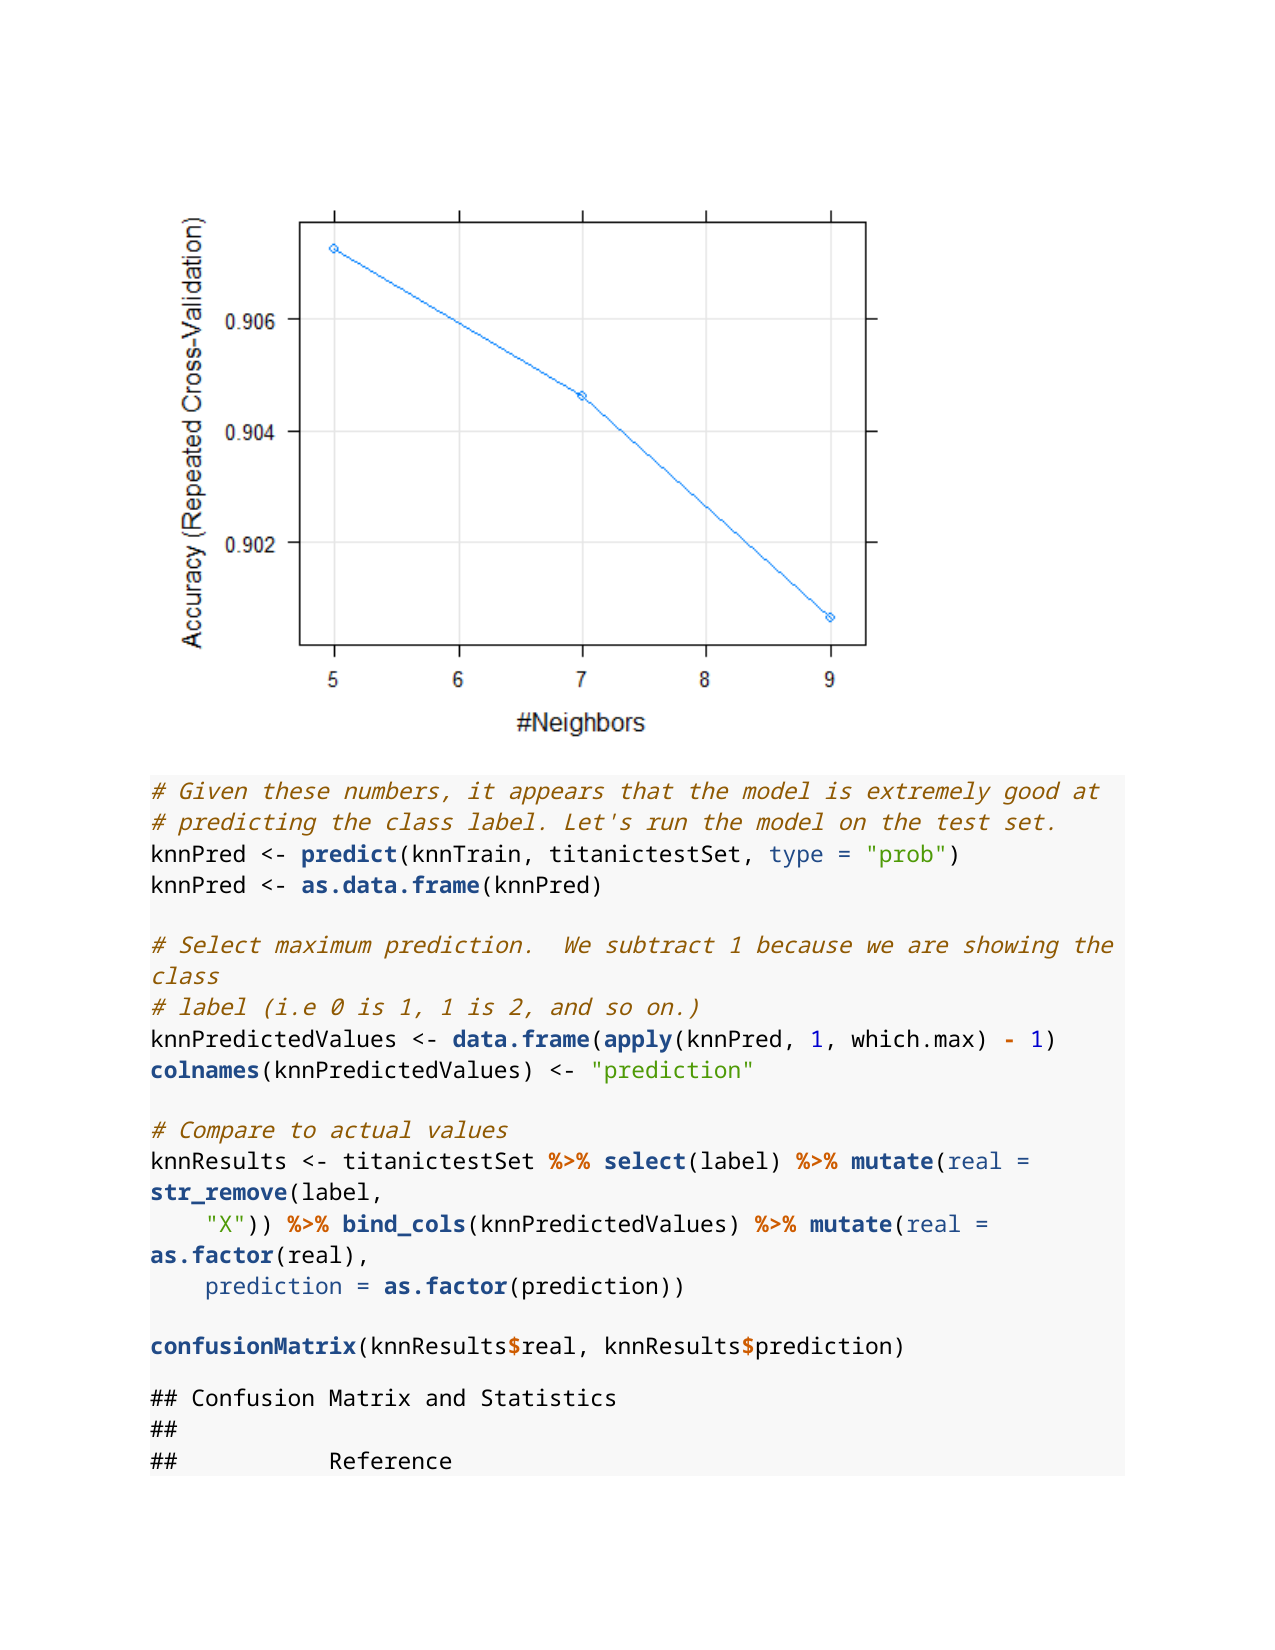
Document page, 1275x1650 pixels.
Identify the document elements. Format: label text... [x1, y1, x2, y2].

text # Given these numbers, it appears that the model is extremely good at # predicting the class label. Let's run the model on the test set. knnPred <- predict(knnTrain, titanictestSet, type = "prob") knnPred <- as.data.frame(knnPred) # Select maximum prediction. We subtract 1 because we are showing the class # label (i.e 0 is 1, 1 is 2, and so on.) knnPredictedValues <- data.frame(apply(knnPred, 1, which.max) - 1) colnames(knnPredictedValues) <- "prediction" # Compare to actual values knnResults <- titanictestSet %>% select(label) %>% mutate(real = str_remove(label, "X")) %>% bind_cols(knnPredictedValues) %>% mutate(real = as.factor(real), prediction = as.factor(prediction)) confusionMatrix(knnResults$real, knnResults$prediction) [150, 775, 1125, 1361]
picture [168, 150, 927, 757]
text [150, 1382, 1125, 1476]
